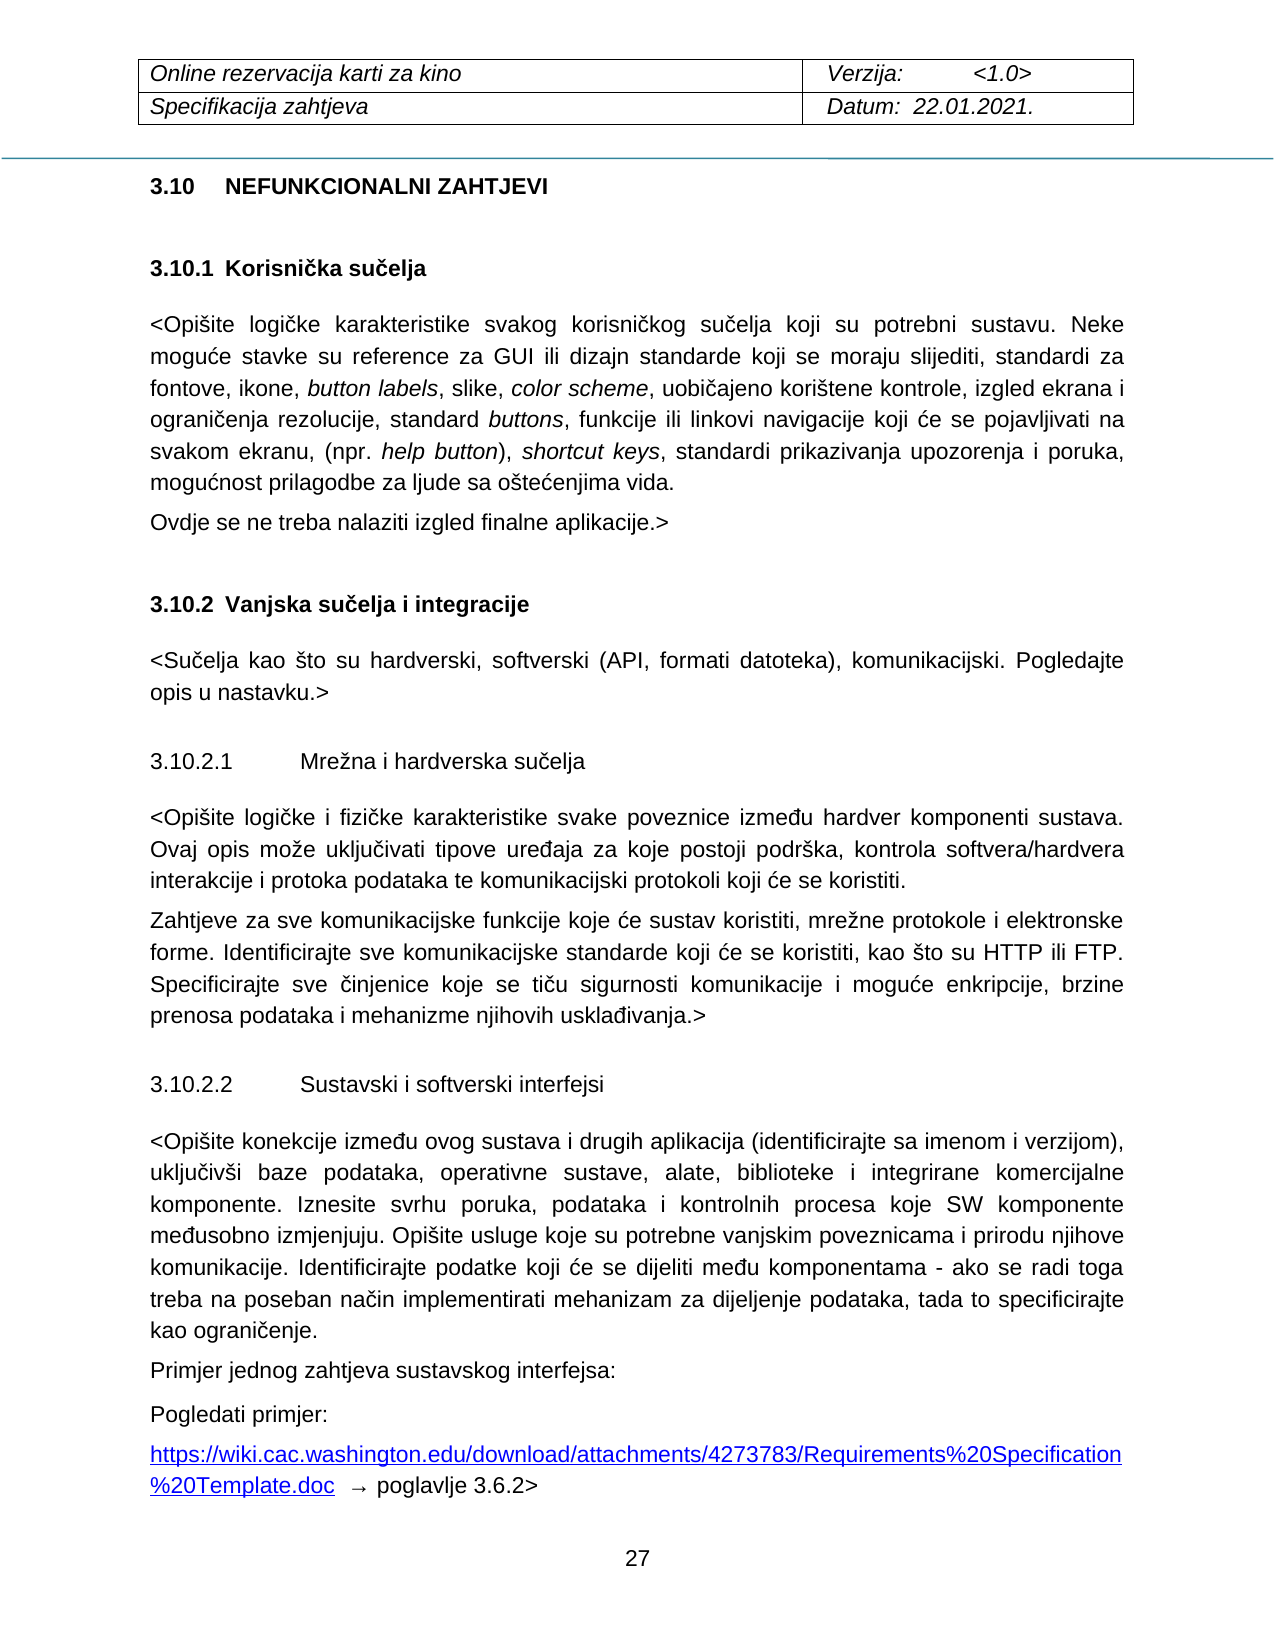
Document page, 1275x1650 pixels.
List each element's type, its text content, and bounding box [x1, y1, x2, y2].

text <Opišite logičke karakteristike svakog korisničkog sučelja koji su potrebni sustavu. Neke moguće stavke su reference za GUI ili dizajn standarde koji se moraju slijediti, standardi za fontove, ikone, button labels, slike, color scheme, uobičajeno korištene kontrole, izgled ekrana i ograničenja rezolucije, standard buttons, funkcije ili linkovi navigacije koji će se pojavljivati na svakom ekranu, (npr. help button), shortcut keys, standardi prikazivanja upozorenja i poruka, mogućnost prilagodbe za ljude sa oštećenjima vida. [150, 311, 1125, 496]
text https://wiki.cac.washington.edu/download/attachments/4273783/Requirements%20Specification%20Template.doc → poglavlje 3.6.2> [150, 1441, 1125, 1499]
subtitle Vanjska sučelja i integracije [150, 591, 1125, 617]
subtitle Korisnička sučelja [150, 255, 1125, 281]
subtitle Sustavski i softverski interfejsi [150, 1071, 1125, 1097]
text <Opišite logičke i fizičke karakteristike svake poveznice između hardver komponenti sustava. Ovaj opis može uključivati tipove uređaja za koje postoji podrška, kontrola softvera/hardvera interakcije i protoka podataka te komunikacijski protokoli koji će se koristiti. [150, 804, 1125, 894]
text Pogledati primjer: [150, 1401, 1125, 1427]
text Zahtjeve za sve komunikacijske funkcije koje će sustav koristiti, mrežne protokole i elektronske forme. Identificirajte sve komunikacijske standarde koji će se koristiti, kao što su HTTP ili FTP. Specificirajte sve činjenice koje se tiču sigurnosti komunikacije i moguće enkripcije, brzine prenosa podataka i mehanizme njihovih usklađivanja.> [150, 907, 1125, 1028]
subtitle Nefunkcionalni zahtjevi [150, 173, 1125, 199]
subtitle Mrežna i hardverska sučelja [150, 748, 1125, 774]
text Primjer jednog zahtjeva sustavskog interfejsa: [150, 1357, 1125, 1383]
text <Sučelja kao što su hardverski, softverski (API, formati datoteka), komunikacijski. Pogledajte opis u nastavku.> [150, 647, 1125, 705]
text Ovdje se ne treba nalaziti izgled finalne aplikacije.> [150, 509, 1125, 535]
text <Opišite konekcije između ovog sustava i drugih aplikacija (identificirajte sa imenom i verzijom), uključivši baze podataka, operativne sustave, alate, biblioteke i integrirane komercijalne komponente. Iznesite svrhu poruka, podataka i kontrolnih procesa koje SW komponente međusobno izmjenjuju. Opišite usluge koje su potrebne vanjskim poveznicama i prirodu njihove komunikacije. Identificirajte podatke koji će se dijeliti među komponentama - ako se radi toga treba na poseban način implementirati mehanizam za dijeljenje podataka, tada to specificirajte kao ograničenje. [150, 1128, 1125, 1343]
